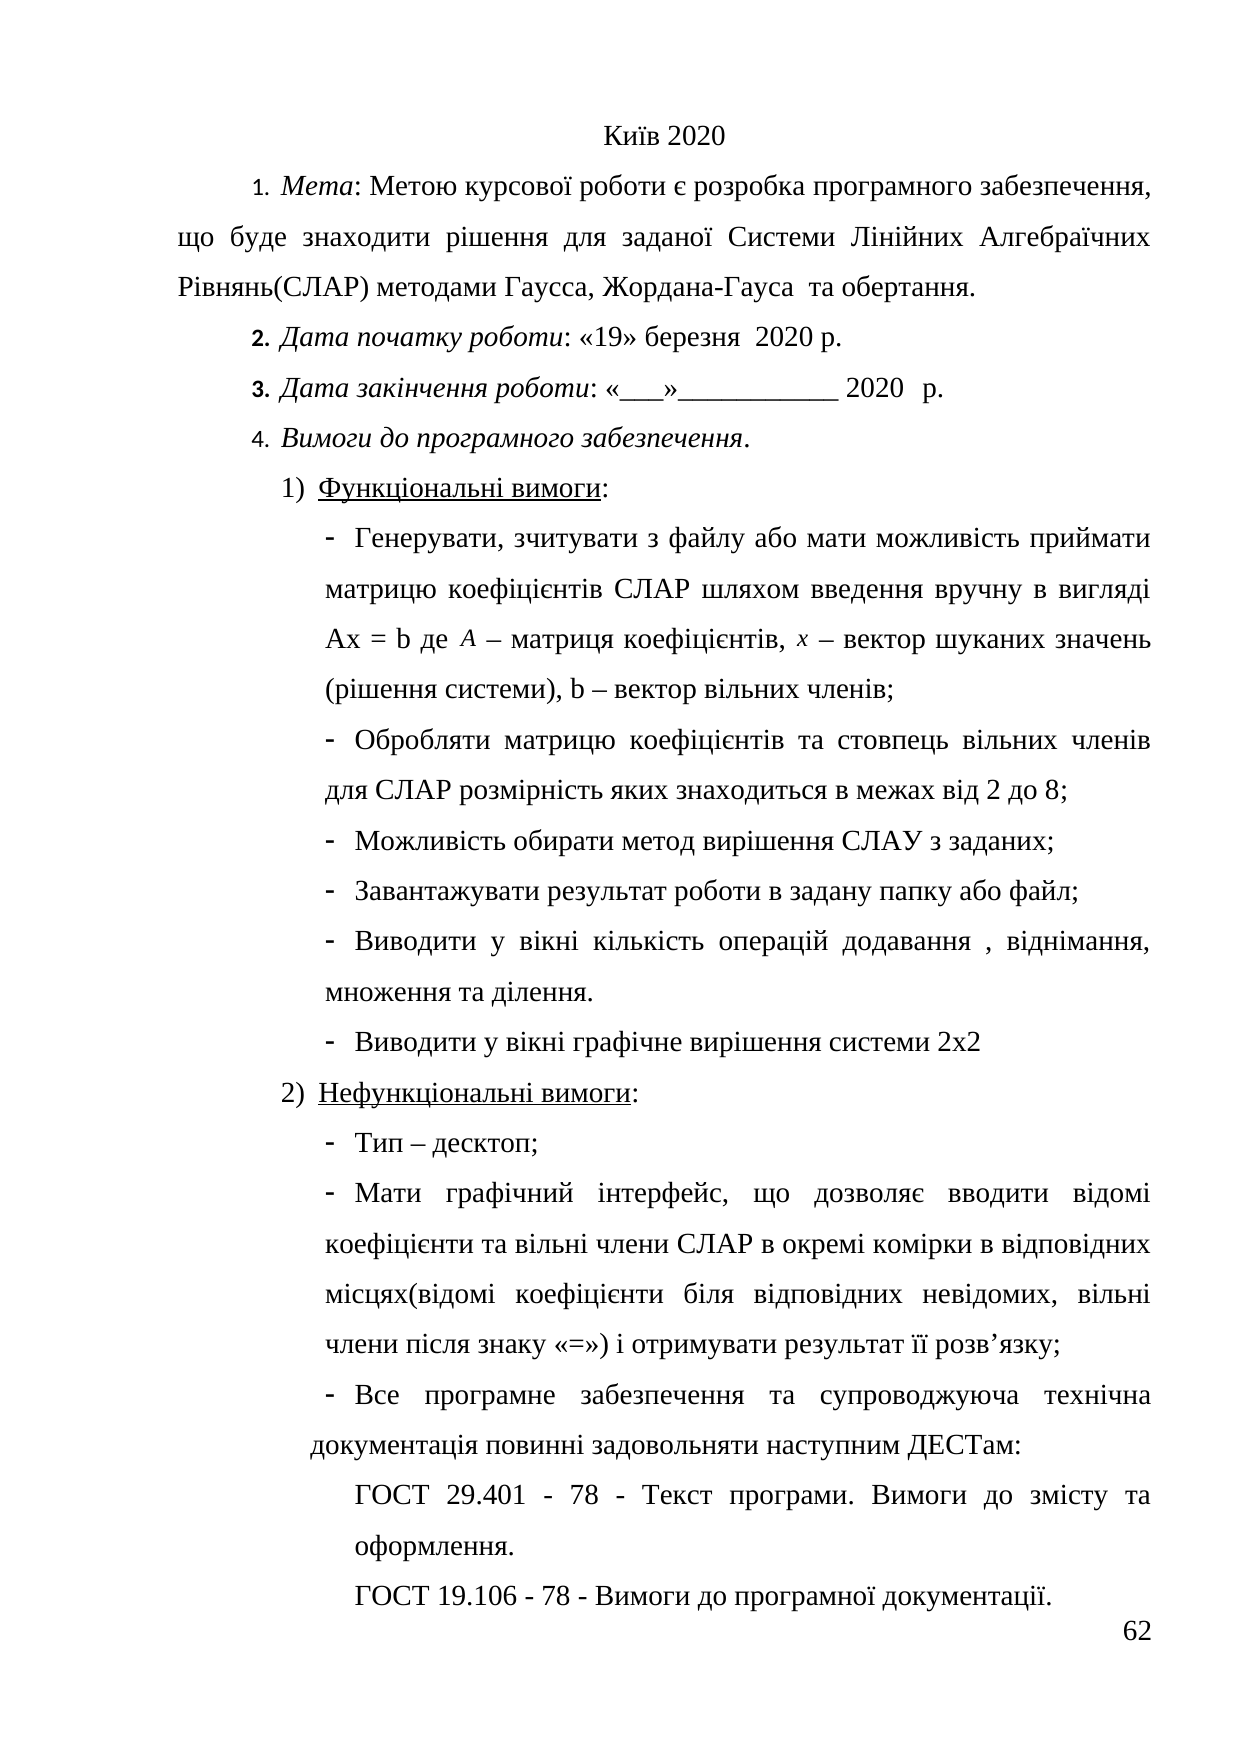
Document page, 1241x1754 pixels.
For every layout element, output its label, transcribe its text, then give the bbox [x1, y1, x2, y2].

list Нефункціональні вимоги: [281, 1075, 1152, 1108]
text Київ 2020 [177, 118, 1152, 152]
list Завантажувати результат роботи в задану папку або файл; [325, 873, 1152, 907]
list Обробляти матрицю коефіцієнтів та стовпець вільних членів для СЛАР розмірність яких знаходиться в межах від 2 до 8; [325, 722, 1152, 806]
list Мета: Метою курсової роботи є розробка програмного забезпечення, що буде знаходити рішення для заданої Системи Лінійних Алгебраїчних Рівнянь(СЛАР) методами Гаусса, Жордана-Гауса та обертання. [177, 168, 1152, 303]
text ГОСТ 19.106 - 78 - Вимоги до програмної документації. [354, 1578, 1152, 1612]
list Дата початку роботи: «19» березня 2020 р. [251, 319, 1152, 353]
text ГОСТ 29.401 - 78 - Текст програми. Вимоги до змісту та оформлення. [354, 1477, 1152, 1561]
list Мати графічний інтерфейс, що дозволяє вводити відомі коефіцієнти та вільні члени СЛАР в окремі комірки в відповідних місцях(відомі коефіцієнти біля відповідних невідомих, вільні члени після знаку «=») і отримувати результат її розв’язку; [325, 1175, 1152, 1360]
list Можливість обирати метод вирішення СЛАУ з заданих; [325, 823, 1152, 856]
list Генерувати, зчитувати з файлу або мати можливість приймати матрицю коефіцієнтів СЛАР шляхом введення вручну в вигляді Ax = b де – матриця коефіцієнтів, – вектор шуканих значень (рішення системи), b – вектор вільних членів; [325, 521, 1152, 705]
list Вимоги до програмного забезпечення. [251, 420, 1152, 453]
list Виводити у вікні кількість операцій додавання , віднімання, множення та ділення. [325, 923, 1152, 1007]
list Виводити у вікні графічне вирішення системи 2х2 [325, 1024, 1152, 1058]
list Функціональні вимоги: [281, 470, 1152, 504]
list Дата закінчення роботи: «___»___________ 2020 р. [251, 370, 1152, 403]
list Тип – десктоп; [325, 1125, 1152, 1159]
list Все програмне забезпечення та супроводжуюча технічна документація повинні задовольняти наступним ДЕСТам: [310, 1377, 1152, 1461]
